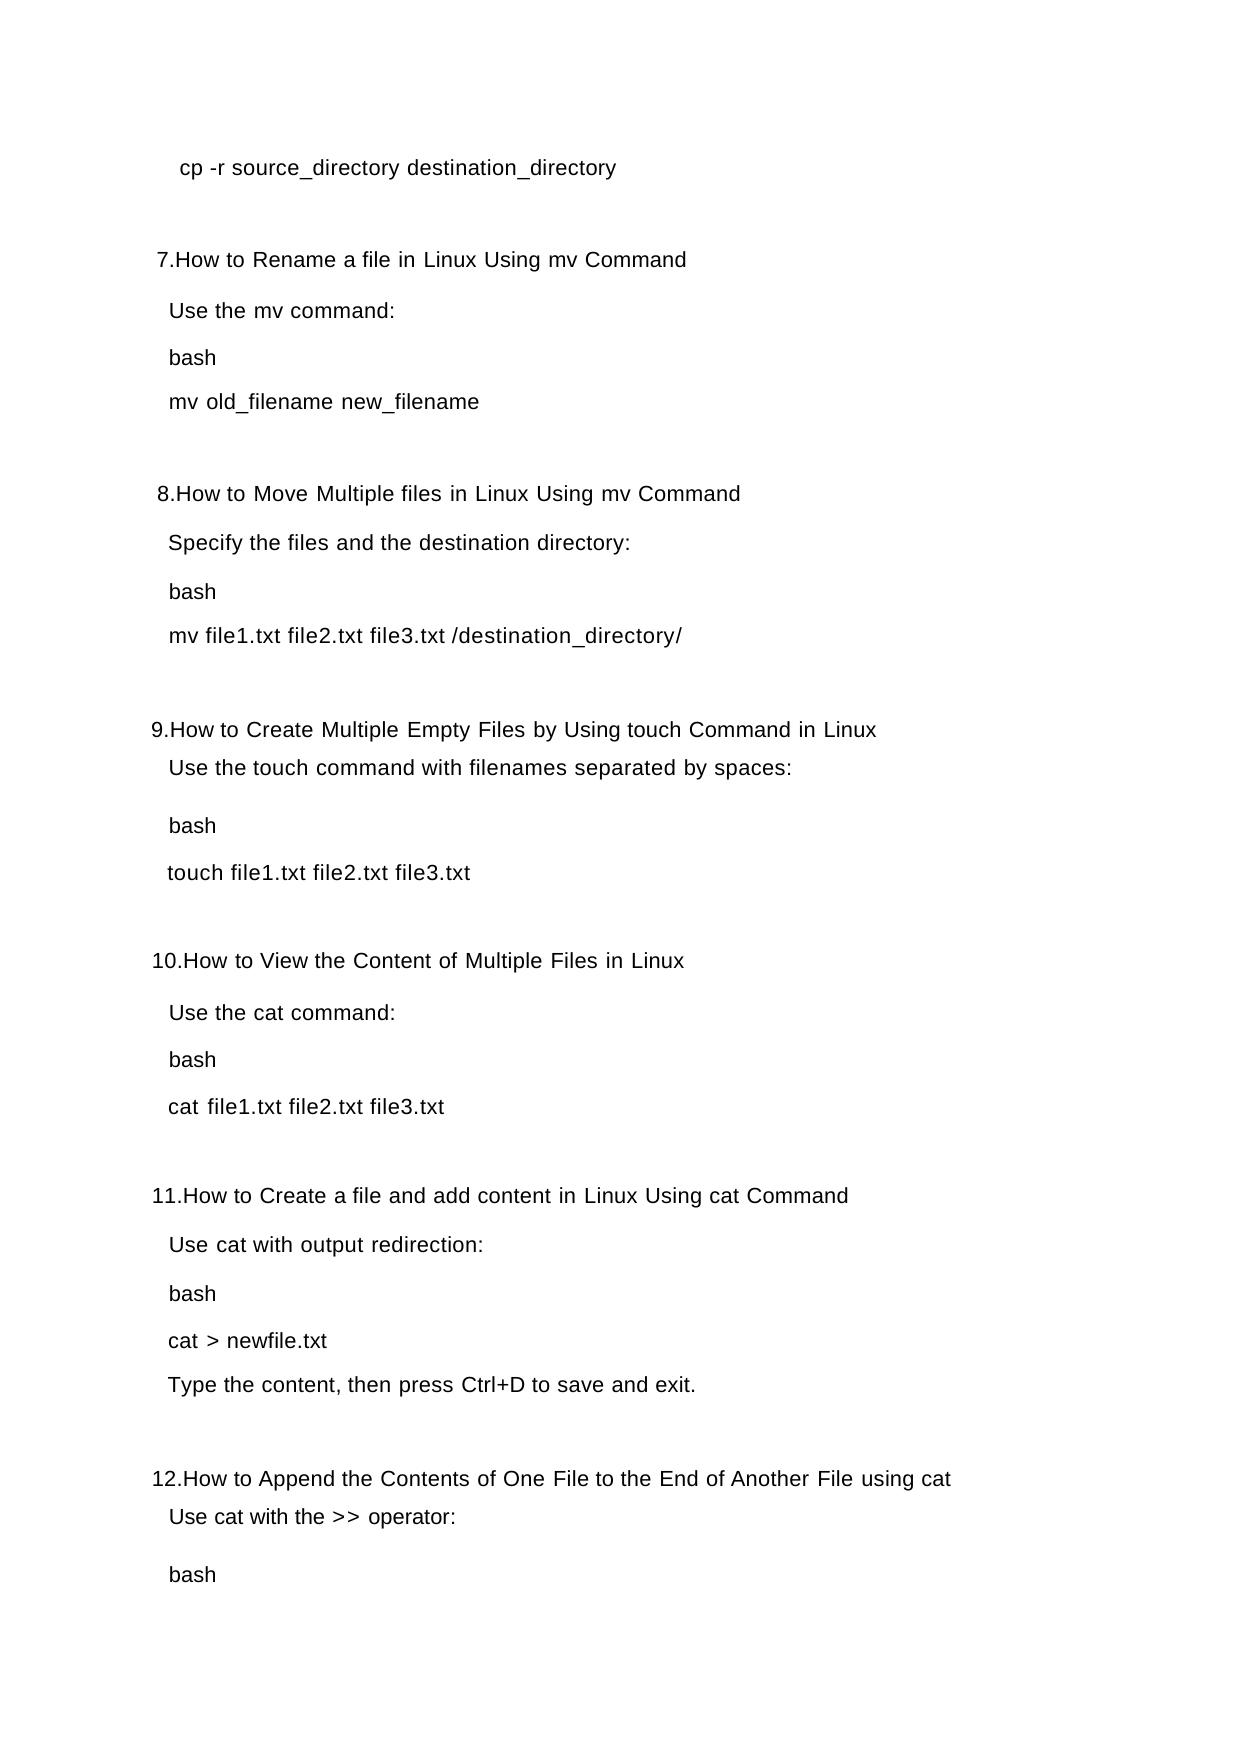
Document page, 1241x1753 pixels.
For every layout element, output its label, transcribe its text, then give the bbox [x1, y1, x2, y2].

text Specify the files and the destination directory: [168, 529, 1054, 560]
text 7.How to Rename a file in Linux Using mv Command [156, 249, 1054, 295]
text 9.How to Create Multiple Empty Files by Using touch Command in Linux Use the touch command with filenames separated by spaces: [151, 717, 877, 780]
text Use the mv command: [168, 295, 1054, 326]
text bash [168, 342, 1054, 372]
text cp -r source_directory destination_directory [179, 155, 1054, 185]
text touch file1.txt file2.txt file3.txt [167, 857, 1054, 887]
text Type the content, then press Ctrl+D to save and exit. [167, 1372, 1054, 1402]
text bash [168, 1044, 1054, 1074]
text mv file1.txt file2.txt file3.txt /destination_directory/ [168, 623, 1054, 653]
text cat file1.txt file2.txt file3.txt [168, 1091, 1054, 1121]
text Use cat with output redirection: [168, 1232, 1054, 1262]
text 12.How to Append the Contents of One File to the End of Another File using cat Use cat with the >> operator: [152, 1466, 951, 1529]
text cat > newfile.txt [168, 1325, 1054, 1356]
text Use the cat command: [168, 997, 1054, 1028]
text 11.How to Create a file and add content in Linux Using cat Command [152, 1185, 1054, 1232]
text 8.How to Move Multiple files in Linux Using mv Command [157, 483, 1054, 529]
text mv old_filename new_filename [168, 389, 1054, 419]
text bash [168, 1559, 1054, 1589]
text bash [168, 576, 1054, 607]
text bash [168, 1278, 1054, 1309]
text 10.How to View the Content of Multiple Files in Linux [152, 951, 1054, 997]
text bash [168, 810, 1054, 841]
